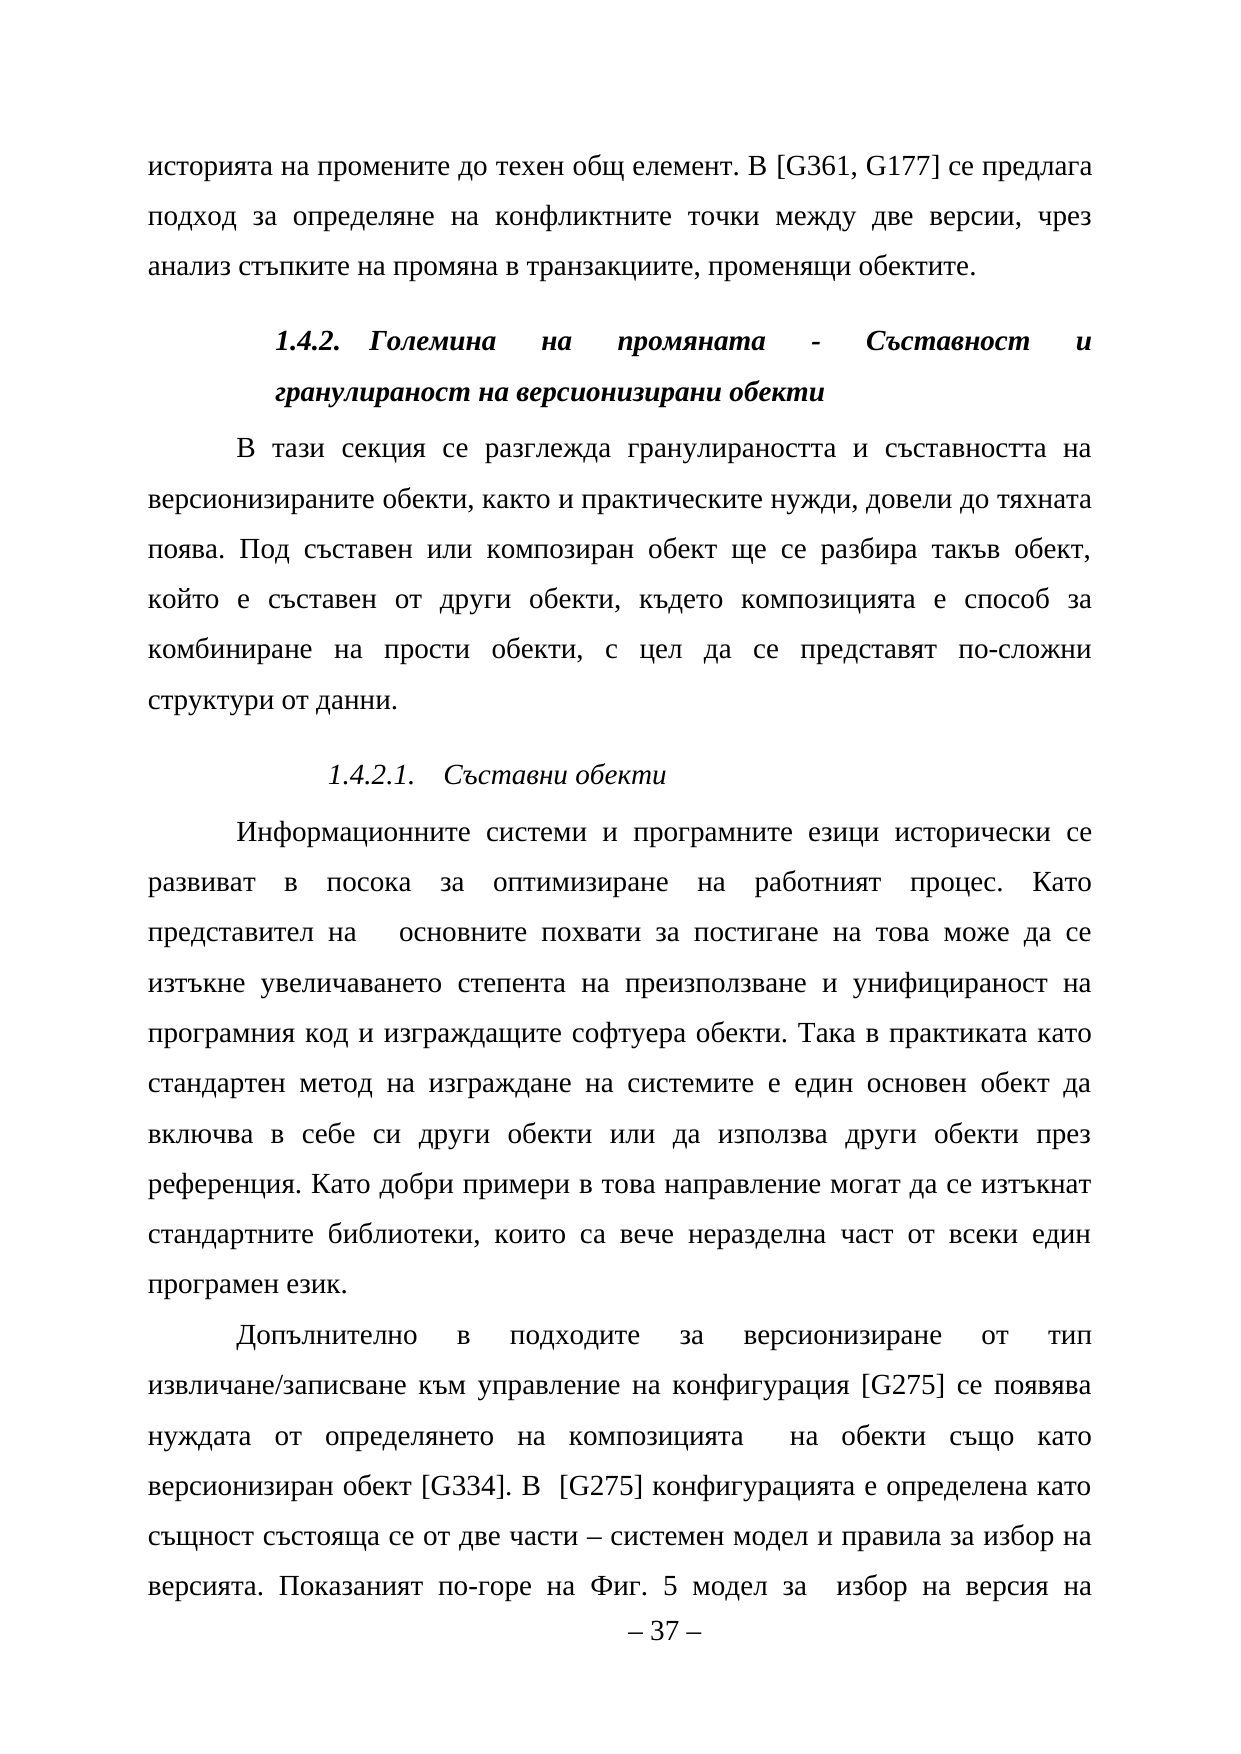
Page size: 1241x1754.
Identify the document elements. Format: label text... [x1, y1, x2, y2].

subtitle Съставни обекти [328, 757, 1093, 791]
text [148, 1317, 1093, 1602]
text В тази секция се разглежда гранулираността и съставността на версионизираните обекти, както и практическите нужди, довели до тяхната поява. Под съставен или композиран обект ще се разбира такъв обект, който е съставен от други обекти, където композицията е способ за комбиниране на прости обекти, с цел да се представят по-сложни структури от данни. [148, 430, 1093, 716]
subtitle Големина на промяната - Съставност и гранулираност на версионизирани обекти [275, 323, 1093, 407]
text Информационните системи и програмните езици исторически се развиват в посока за оптимизиране на работният процес. Като представител на основните похвати за постигане на това може да се изтъкне увеличаването степента на преизползване и унифицираност на програмния код и изграждащите софтуера обекти. Така в практиката като стандартен метод на изграждане на системите е един основен обект да включва в себе си други обекти или да използва други обекти през референция. Като добри примери в това направление могат да се изтъкнат стандартните библиотеки, които са вече неразделна част от всеки един програмен език. [148, 814, 1093, 1300]
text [148, 148, 1093, 282]
